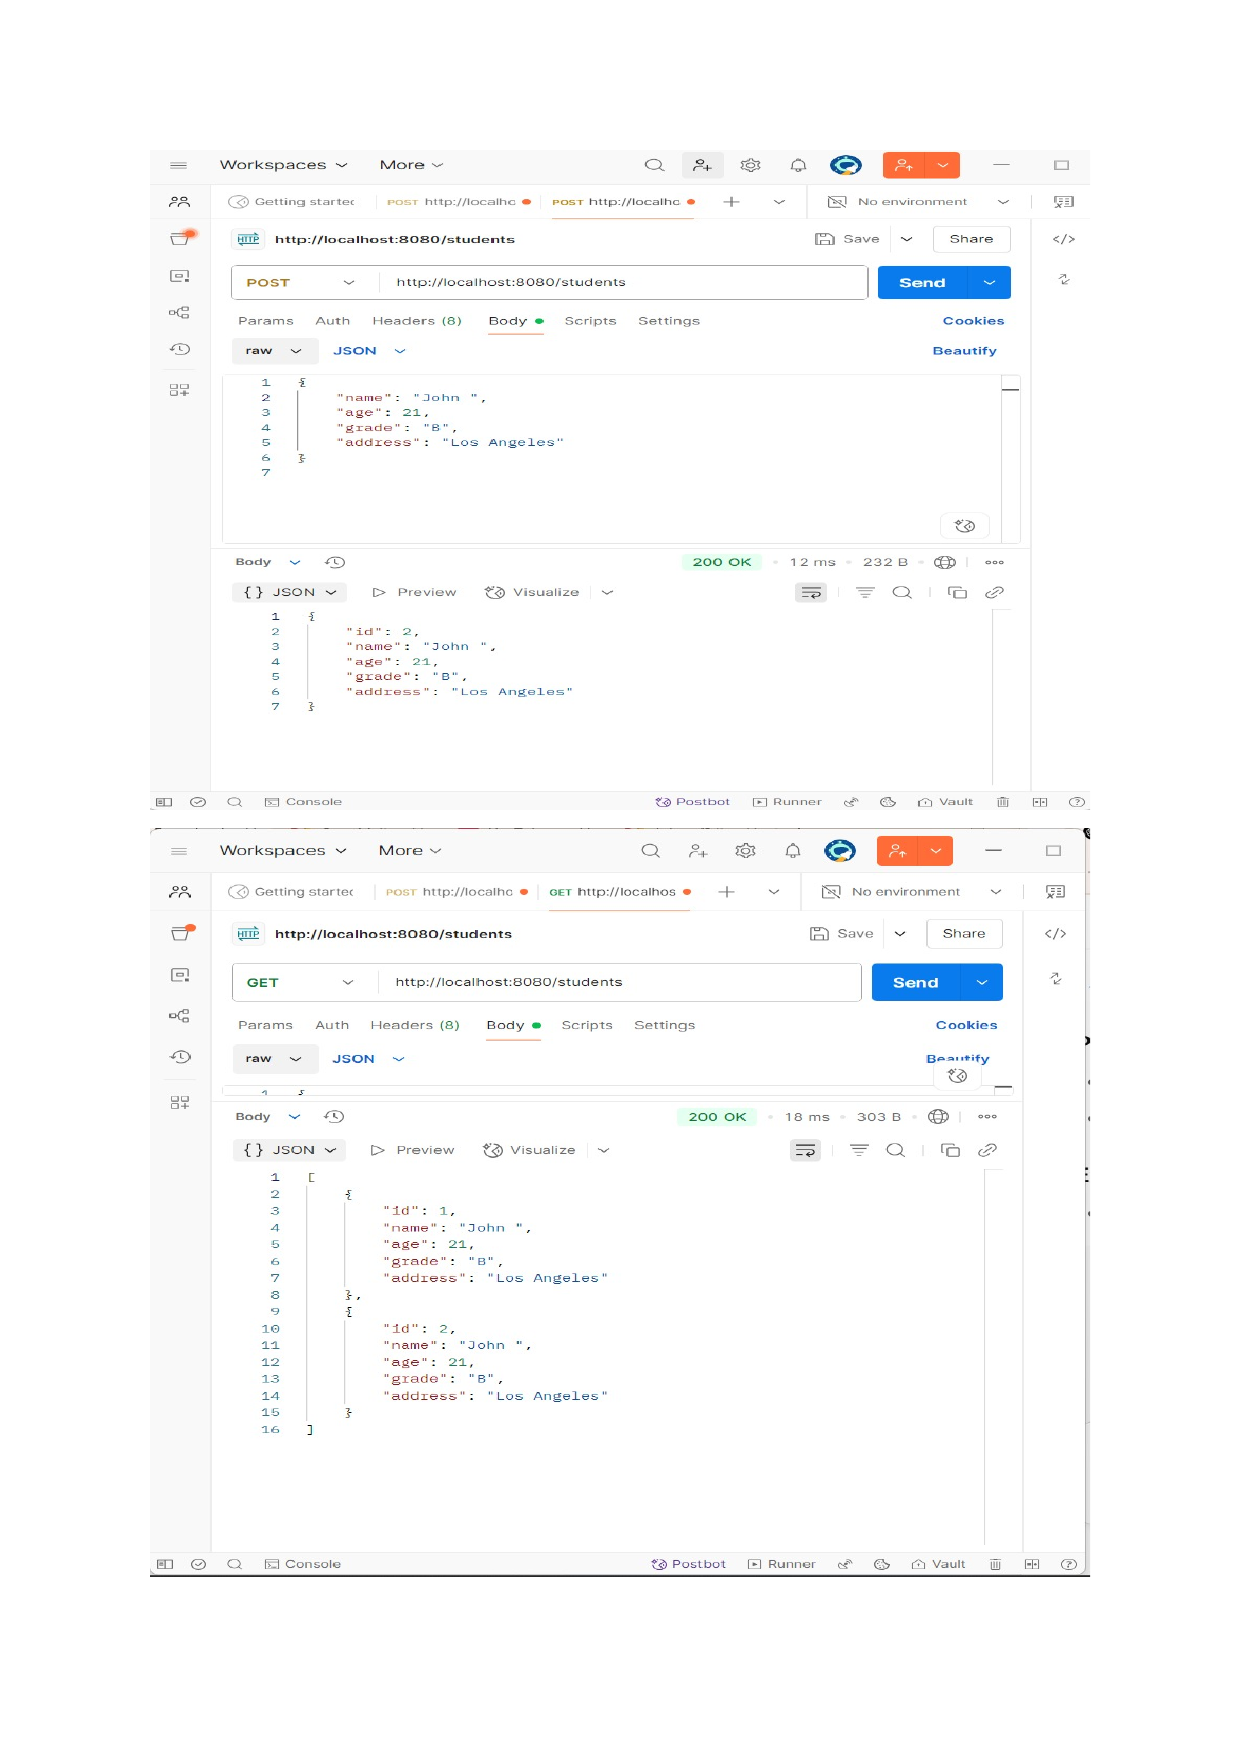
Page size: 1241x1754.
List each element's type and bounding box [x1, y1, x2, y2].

picture [150, 828, 1091, 1577]
picture [150, 150, 1091, 810]
